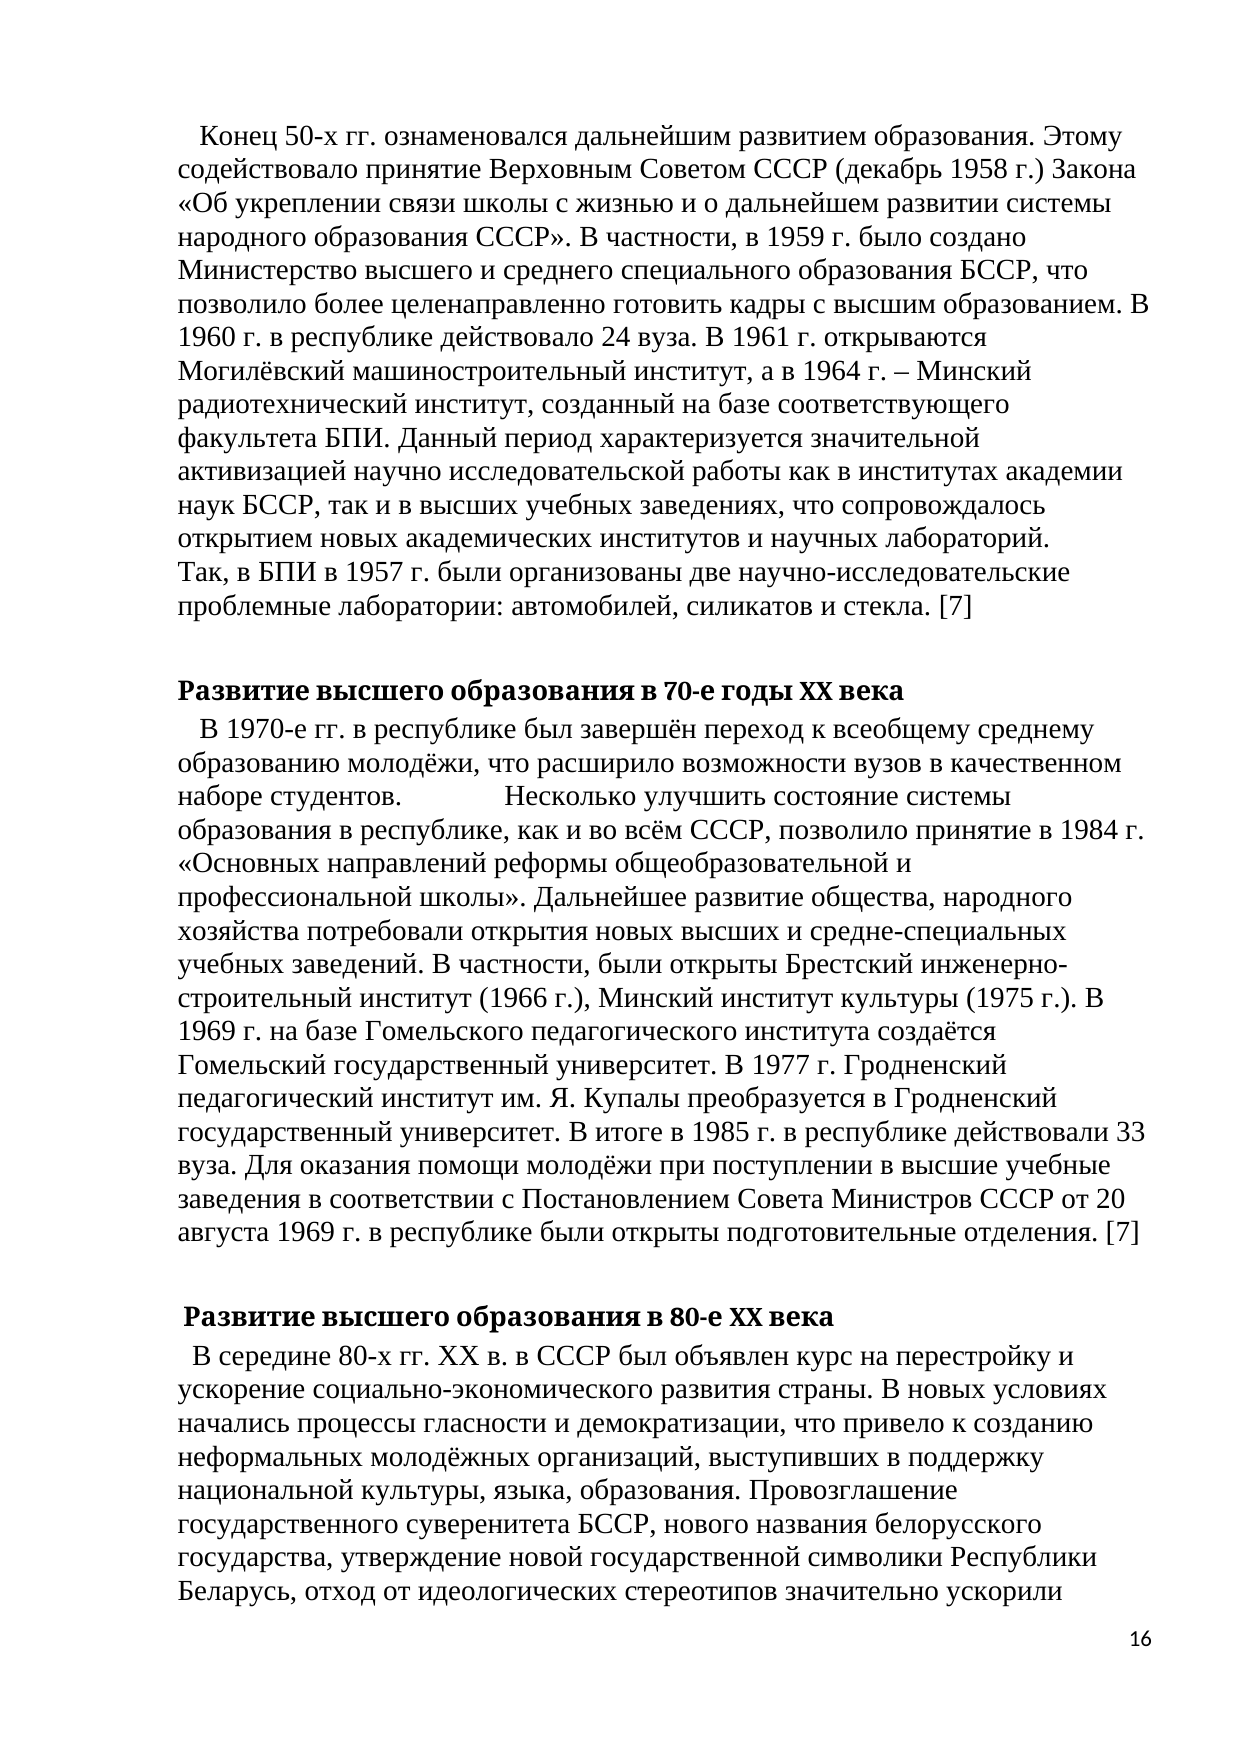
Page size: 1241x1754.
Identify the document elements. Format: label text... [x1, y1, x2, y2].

subtitle Развитие высшего образования в 70-е годы XX века [177, 676, 1152, 707]
subtitle Развитие высшего образования в 80-е XX века [177, 1302, 1152, 1333]
text Конец 50-х гг. ознаменовался дальнейшим развитием образования. Этому содействовало принятие Верховным Советом СССР (декабрь 1958 г.) Закона «Об укреплении связи школы с жизнью и о дальнейшем развитии системы народного образования СССР». В частности, в 1959 г. было создано Министерство высшего и среднего специального образования БССР, что позволило более целенаправленно готовить кадры с высшим образованием. В 1960 г. в республике действовало 24 вуза. В 1961 г. открываются Могилёвский машиностроительный институт, а в 1964 г. – Минский радиотехнический институт, созданный на базе соответствующего факультета БПИ. Данный период характеризуется значительной активизацией научно исследовательской работы как в институтах академии наук БССР, так и в высших учебных заведениях, что сопровождалось открытием новых академических институтов и научных лабораторий. Так, в БПИ в 1957 г. были организованы две научно-исследовательские проблемные лаборатории: автомобилей, силикатов и стекла. [7] [177, 118, 1152, 621]
text В 1970-е гг. в республике был завершён переход к всеобщему среднему образованию молодёжи, что расширило возможности вузов в качественном наборе студентов. Несколько улучшить состояние системы образования в республике, как и во всём СССР, позволило принятие в 1984 г. «Основных направлений реформы общеобразовательной и профессиональной школы». Дальнейшее развитие общества, народного хозяйства потребовали открытия новых высших и средне-специальных учебных заведений. В частности, были открыты Брестский инженерно-строительный институт (1966 г.), Минский институт культуры (1975 г.). В 1969 г. на базе Гомельского педагогического института создаётся Гомельский государственный университет. В 1977 г. Гродненский педагогический институт им. Я. Купалы преобразуется в Гродненский государственный университет. В итоге в 1985 г. в республике действовали 33 вуза. Для оказания помощи молодёжи при поступлении в высшие учебные заведения в соответствии с Постановлением Совета Министров СССР от 20 августа 1969 г. в республике были открыты подготовительные отделения. [7] [177, 711, 1152, 1248]
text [177, 1338, 1152, 1606]
